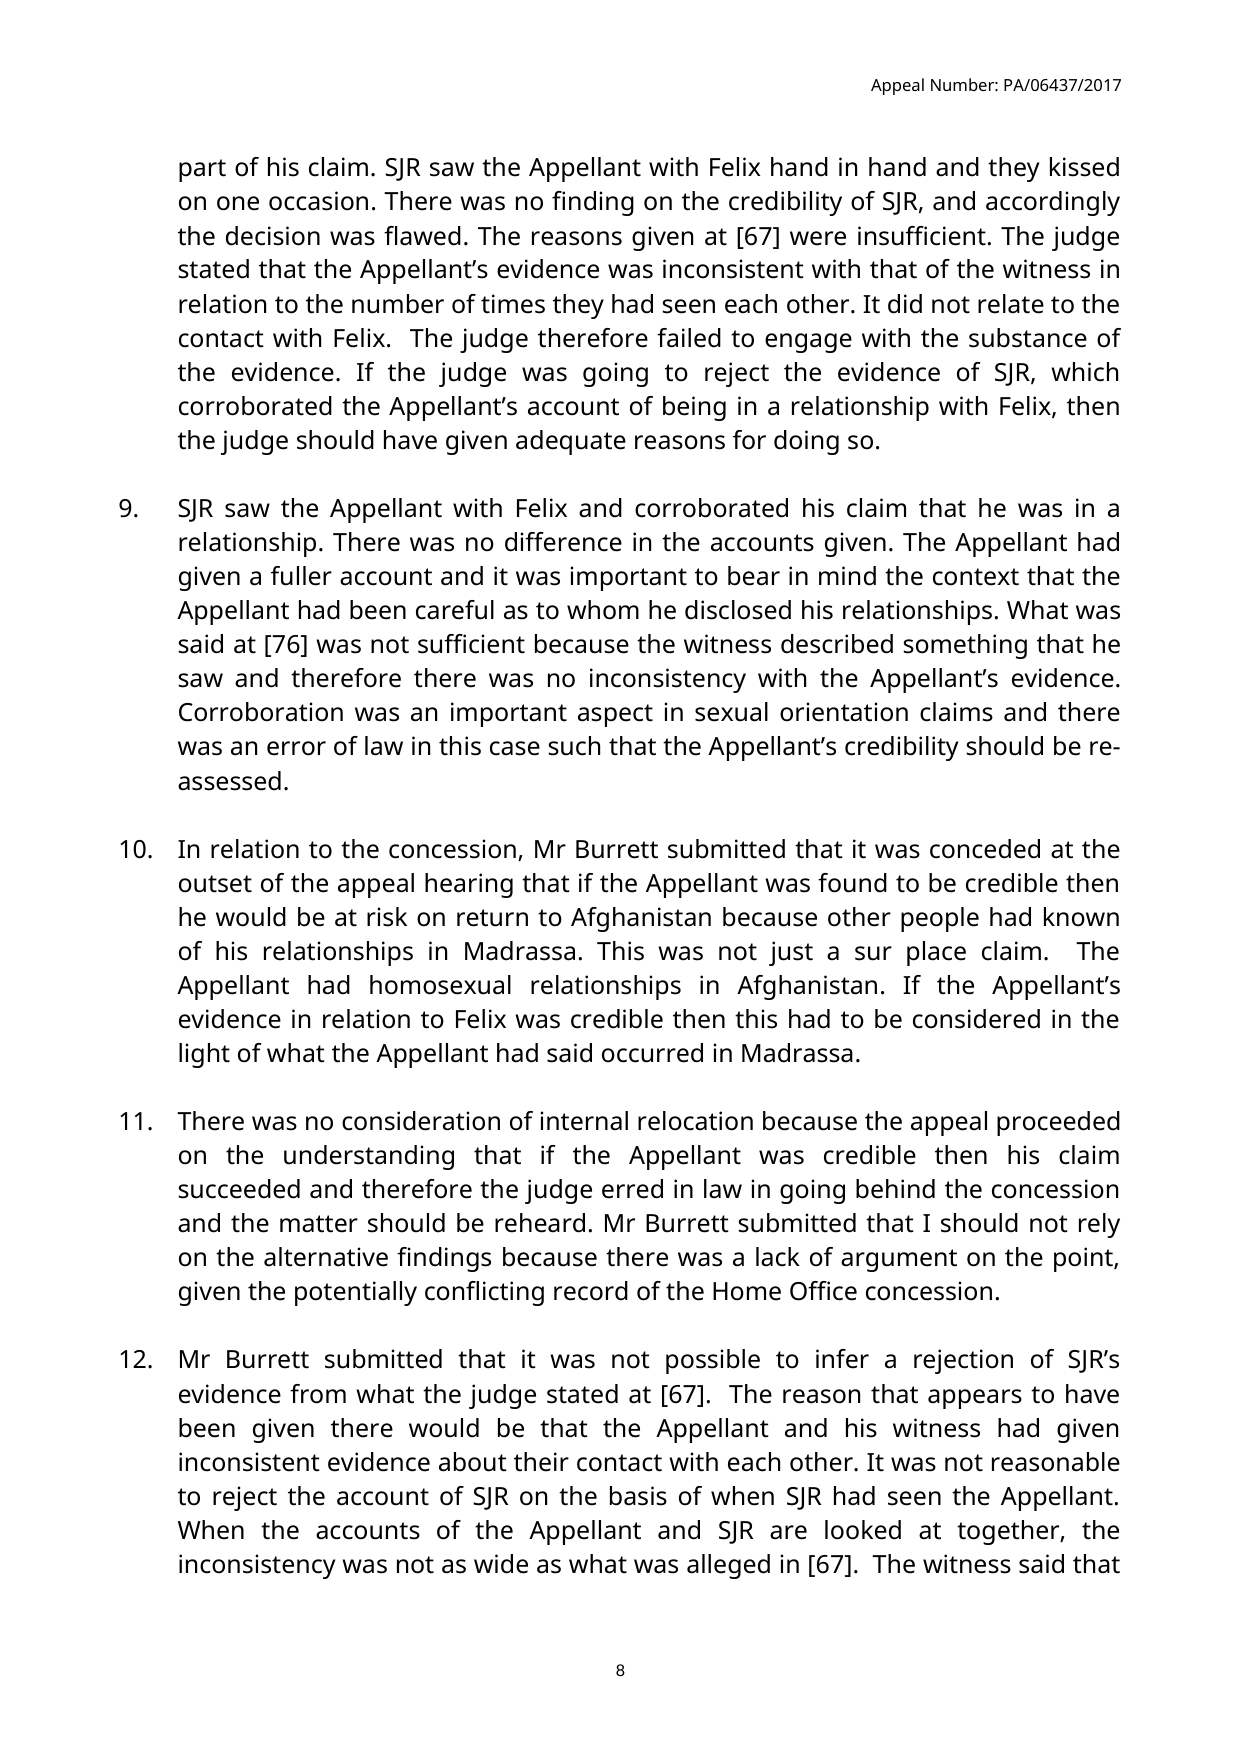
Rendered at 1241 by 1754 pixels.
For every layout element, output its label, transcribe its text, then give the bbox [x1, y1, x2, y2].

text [118, 1342, 1122, 1581]
text 9. SJR saw the Appellant with Felix and corroborated his claim that he was in a relationship. There was no difference in the accounts given. The Appellant had given a fuller account and it was important to bear in mind the context that the Appellant had been careful as to whom he disclosed his relationships. What was said at [76] was not sufficient because the witness described something that he saw and therefore there was no inconsistency with the Appellant’s evidence. Corroboration was an important aspect in sexual orientation claims and there was an error of law in this case such that the Appellant’s credibility should be re-assessed. [118, 491, 1122, 797]
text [118, 150, 1122, 457]
text 11. There was no consideration of internal relocation because the appeal proceeded on the understanding that if the Appellant was credible then his claim succeeded and therefore the judge erred in law in going behind the concession and the matter should be reheard. Mr Burrett submitted that I should not rely on the alternative findings because there was a lack of argument on the point, given the potentially conflicting record of the Home Office concession. [118, 1104, 1122, 1308]
text 10. In relation to the concession, Mr Burrett submitted that it was conceded at the outset of the appeal hearing that if the Appellant was found to be credible then he would be at risk on return to Afghanistan because other people had known of his relationships in Madrassa. This was not just a sur place claim. The Appellant had homosexual relationships in Afghanistan. If the Appellant’s evidence in relation to Felix was credible then this had to be considered in the light of what the Appellant had said occurred in Madrassa. [118, 831, 1122, 1070]
